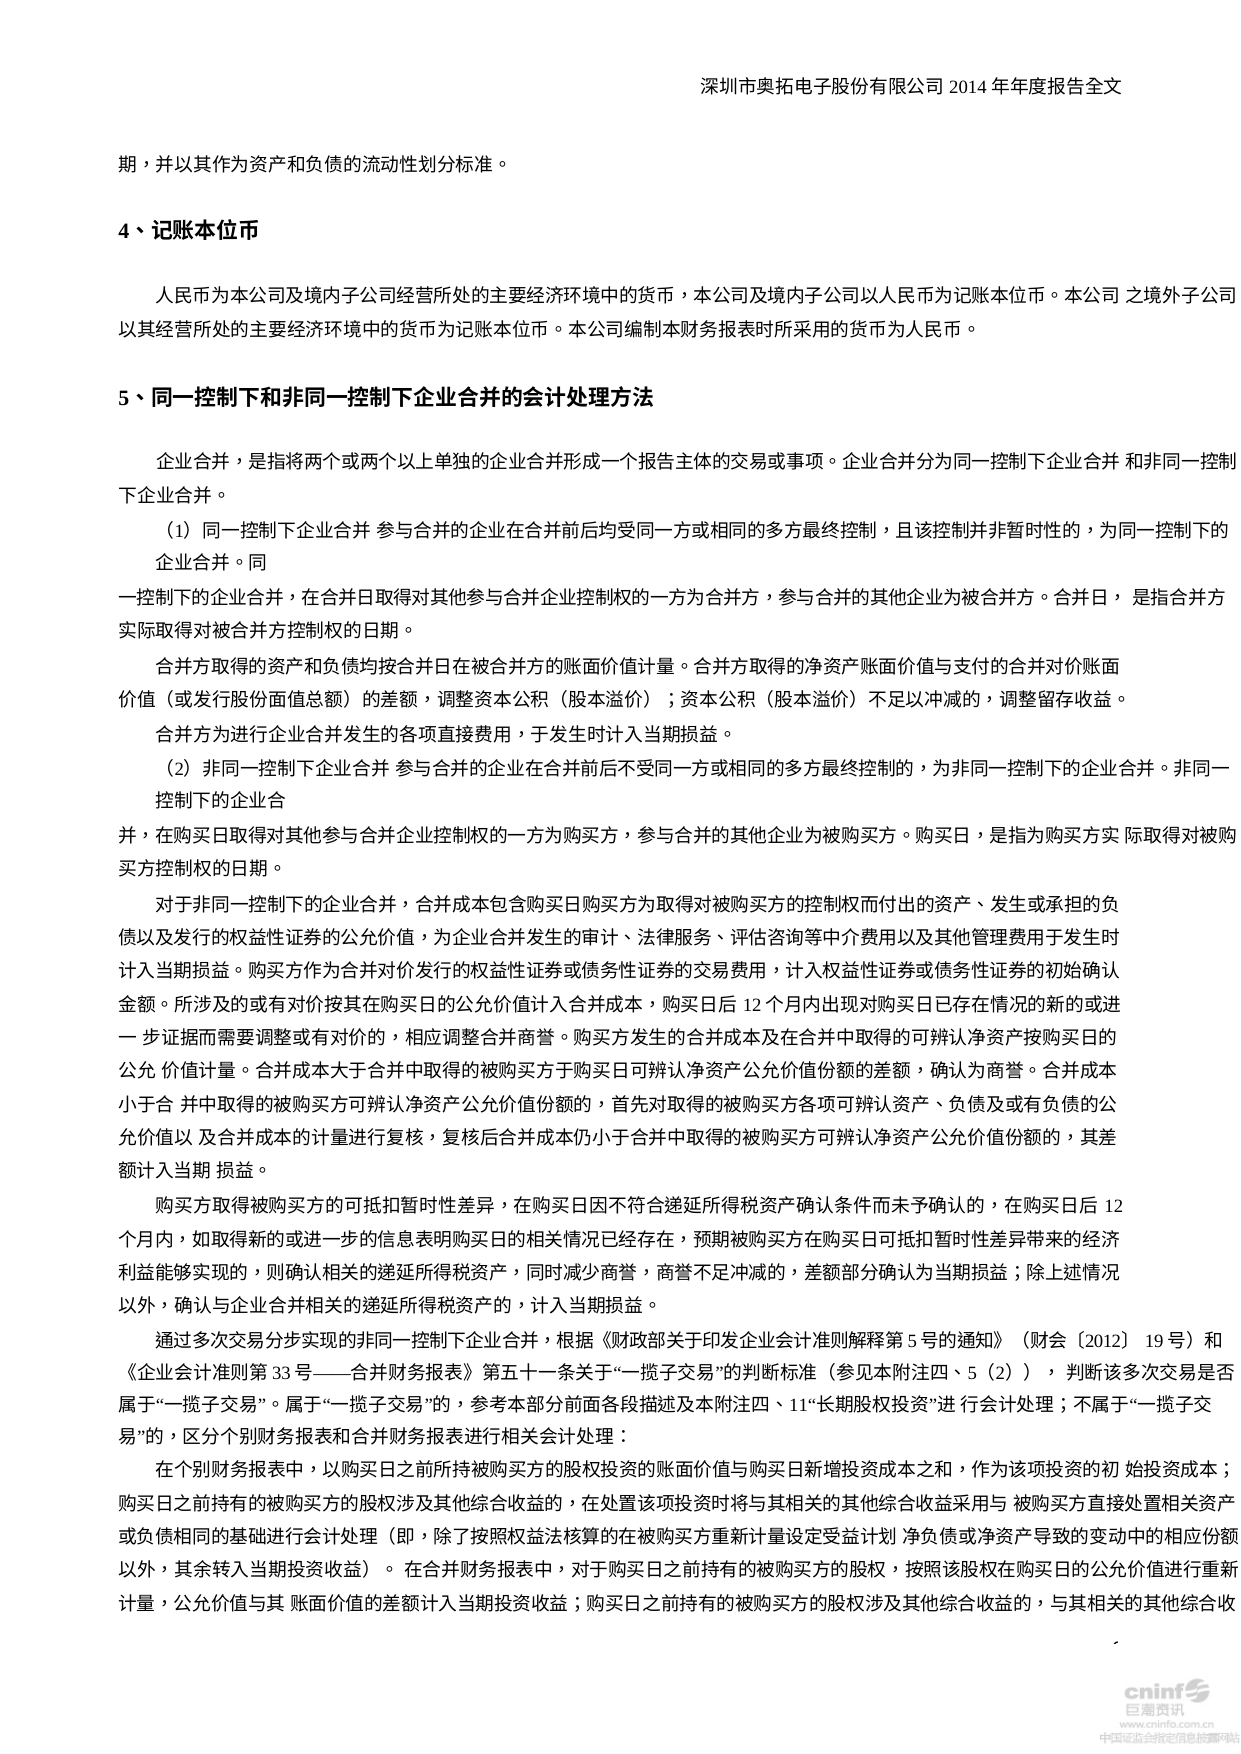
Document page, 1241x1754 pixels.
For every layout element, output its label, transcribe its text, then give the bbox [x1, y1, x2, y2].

text 并，在购买日取得对其他参与合并企业控制权的一方为购买方，参与合并的其他企业为被购买方。购买日，是指为购买方实 际取得对被购买方控制权的日期。 [118, 822, 1240, 881]
text 人民币为本公司及境内子公司经营所处的主要经济环境中的货币，本公司及境内子公司以人民币为记账本位币。本公司 之境外子公司以其经营所处的主要经济环境中的货币为记账本位币。本公司编制本财务报表时所采用的货币为人民币。 [118, 283, 1240, 342]
text 购买方取得被购买方的可抵扣暂时性差异，在购买日因不符合递延所得税资产确认条件而未予确认的，在购买日后12 个月内，如取得新的或进一步的信息表明购买日的相关情况已经存在，预期被购买方在购买日可抵扣暂时性差异带来的经济 利益能够实现的，则确认相关的递延所得税资产，同时减少商誉，商誉不足冲减的，差额部分确认为当期损益；除上述情况 以外，确认与企业合并相关的递延所得税资产的，计入当期损益。 [118, 1193, 1123, 1318]
text 一控制下的企业合并，在合并日取得对其他参与合并企业控制权的一方为合并方，参与合并的其他企业为被合并方。合并日， 是指合并方实际取得对被合并方控制权的日期。 [118, 584, 1240, 643]
text 合并方为进行企业合并发生的各项直接费用，于发生时计入当期损益。 [156, 722, 1240, 747]
text 期，并以其作为资产和负债的流动性划分标准。 [118, 152, 1240, 177]
subtitle 5、同一控制下和非同一控制下企业合并的会计处理方法 [118, 381, 1240, 411]
text （1）同一控制下企业合并 参与合并的企业在合并前后均受同一方或相同的多方最终控制，且该控制并非暂时性的，为同一控制下的企业合并。同 [156, 517, 1240, 575]
text 通过多次交易分步实现的非同一控制下企业合并，根据《财政部关于印发企业会计准则解释第5号的通知》（财会〔2012〕 19号）和《企业会计准则第33号——合并财务报表》第五十一条关于“一揽子交易”的判断标准（参见本附注四、5（2））， 判断该多次交易是否属于“一揽子交易”。属于“一揽子交易”的，参考本部分前面各段描述及本附注四、11“长期股权投资”进 行会计处理；不属于“一揽子交易”的，区分个别财务报表和合并财务报表进行相关会计处理： [118, 1328, 1240, 1449]
text 合并方取得的资产和负债均按合并日在被合并方的账面价值计量。合并方取得的净资产账面价值与支付的合并对价账面 价值（或发行股份面值总额）的差额，调整资本公积（股本溢价）；资本公积（股本溢价）不足以冲减的，调整留存收益。 [118, 653, 1133, 712]
text 对于非同一控制下的企业合并，合并成本包含购买日购买方为取得对被购买方的控制权而付出的资产、发生或承担的负 债以及发行的权益性证券的公允价值，为企业合并发生的审计、法律服务、评估咨询等中介费用以及其他管理费用于发生时 计入当期损益。购买方作为合并对价发行的权益性证券或债务性证券的交易费用，计入权益性证券或债务性证券的初始确认 金额。所涉及的或有对价按其在购买日的公允价值计入合并成本，购买日后12个月内出现对购买日已存在情况的新的或进一 步证据而需要调整或有对价的，相应调整合并商誉。购买方发生的合并成本及在合并中取得的可辨认净资产按购买日的公允 价值计量。合并成本大于合并中取得的被购买方于购买日可辨认净资产公允价值份额的差额，确认为商誉。合并成本小于合 并中取得的被购买方可辨认净资产公允价值份额的，首先对取得的被购买方各项可辨认资产、负债及或有负债的公允价值以 及合并成本的计量进行复核，复核后合并成本仍小于合并中取得的被购买方可辨认净资产公允价值份额的，其差额计入当期 损益。 [118, 891, 1122, 1183]
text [118, 1456, 1240, 1615]
text （2）非同一控制下企业合并 参与合并的企业在合并前后不受同一方或相同的多方最终控制的，为非同一控制下的企业合并。非同一控制下的企业合 [156, 755, 1240, 813]
subtitle 4、记账本位币 [118, 215, 1240, 245]
text 企业合并，是指将两个或两个以上单独的企业合并形成一个报告主体的交易或事项。企业合并分为同一控制下企业合并 和非同一控制下企业合并。 [118, 449, 1240, 508]
picture [1099, 1673, 1241, 1754]
